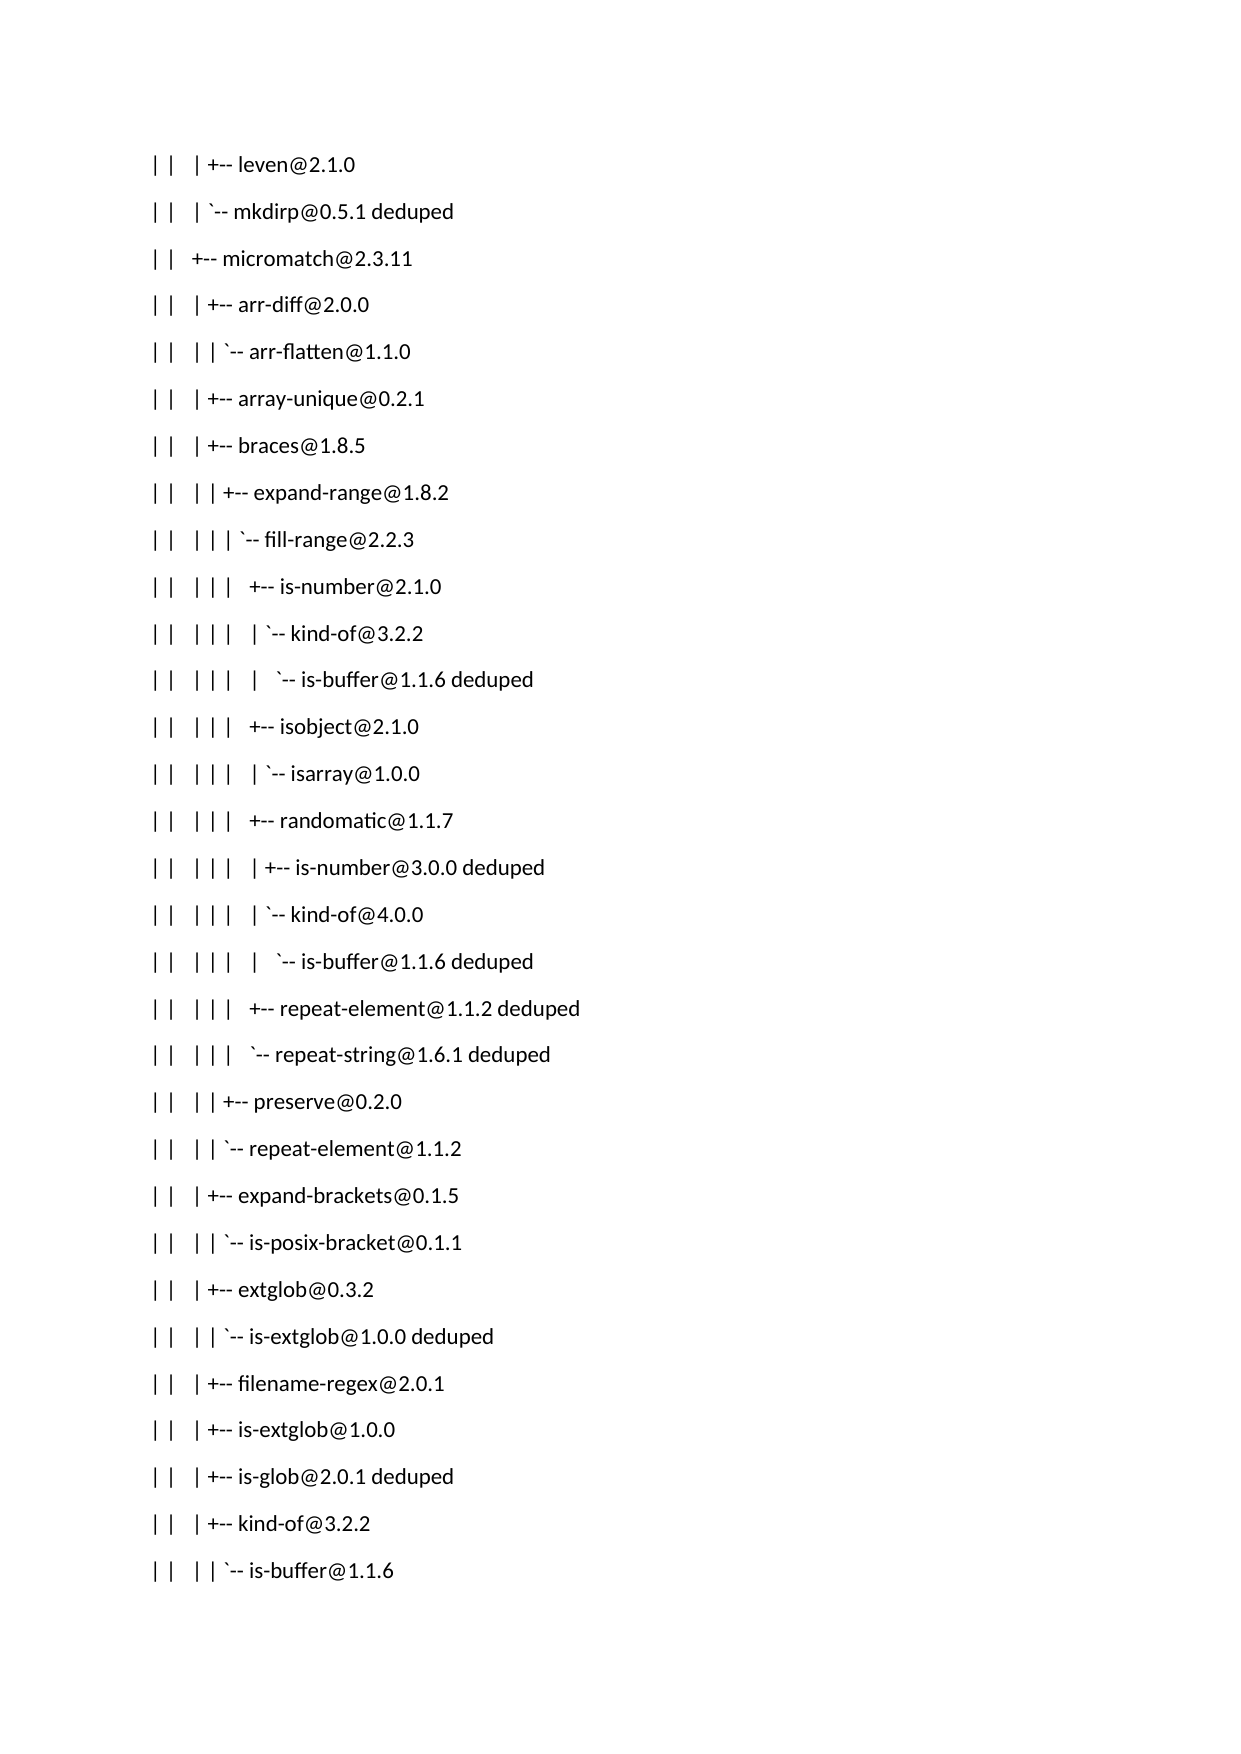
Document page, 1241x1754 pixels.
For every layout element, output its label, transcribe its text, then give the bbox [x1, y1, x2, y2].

text | | | +-- arr-diff@2.0.0 [150, 291, 1090, 319]
text | | | | | `-- repeat-string@1.6.1 deduped [150, 1041, 1090, 1069]
text | | | +-- array-unique@0.2.1 [150, 384, 1090, 412]
text | | | +-- filename-regex@2.0.1 [150, 1369, 1090, 1397]
text | | | | `-- is-extglob@1.0.0 deduped [150, 1322, 1090, 1350]
text | | | | | | `-- kind-of@3.2.2 [150, 619, 1090, 647]
text | | | | `-- is-buffer@1.1.6 [150, 1556, 1090, 1584]
text | | | +-- braces@1.8.5 [150, 431, 1090, 459]
text | | | +-- leven@2.1.0 [150, 150, 1090, 178]
text | | | +-- is-glob@2.0.1 deduped [150, 1462, 1090, 1491]
text | | | | | | `-- isarray@1.0.0 [150, 759, 1090, 787]
text | | | | +-- preserve@0.2.0 [150, 1087, 1090, 1116]
text | | | +-- kind-of@3.2.2 [150, 1509, 1090, 1537]
text | | | | `-- is-posix-bracket@0.1.1 [150, 1228, 1090, 1256]
text | | | +-- is-extglob@1.0.0 [150, 1416, 1090, 1444]
text | | | | | | `-- is-buffer@1.1.6 deduped [150, 666, 1090, 694]
text | | | | | | +-- is-number@3.0.0 deduped [150, 853, 1090, 881]
text | | | | +-- expand-range@1.8.2 [150, 478, 1090, 506]
text | | | | `-- arr-flatten@1.1.0 [150, 337, 1090, 366]
text | | | | | +-- randomatic@1.1.7 [150, 806, 1090, 834]
text | | | | | +-- is-number@2.1.0 [150, 572, 1090, 600]
text | | +-- micromatch@2.3.11 [150, 244, 1090, 272]
text | | | | `-- repeat-element@1.1.2 [150, 1134, 1090, 1162]
text | | | `-- mkdirp@0.5.1 deduped [150, 197, 1090, 225]
text | | | | | +-- repeat-element@1.1.2 deduped [150, 994, 1090, 1022]
text | | | | | `-- fill-range@2.2.3 [150, 525, 1090, 553]
text | | | | | | `-- kind-of@4.0.0 [150, 900, 1090, 928]
text | | | | | +-- isobject@2.1.0 [150, 712, 1090, 741]
text | | | | | | `-- is-buffer@1.1.6 deduped [150, 947, 1090, 975]
text | | | +-- extglob@0.3.2 [150, 1275, 1090, 1303]
text | | | +-- expand-brackets@0.1.5 [150, 1181, 1090, 1209]
